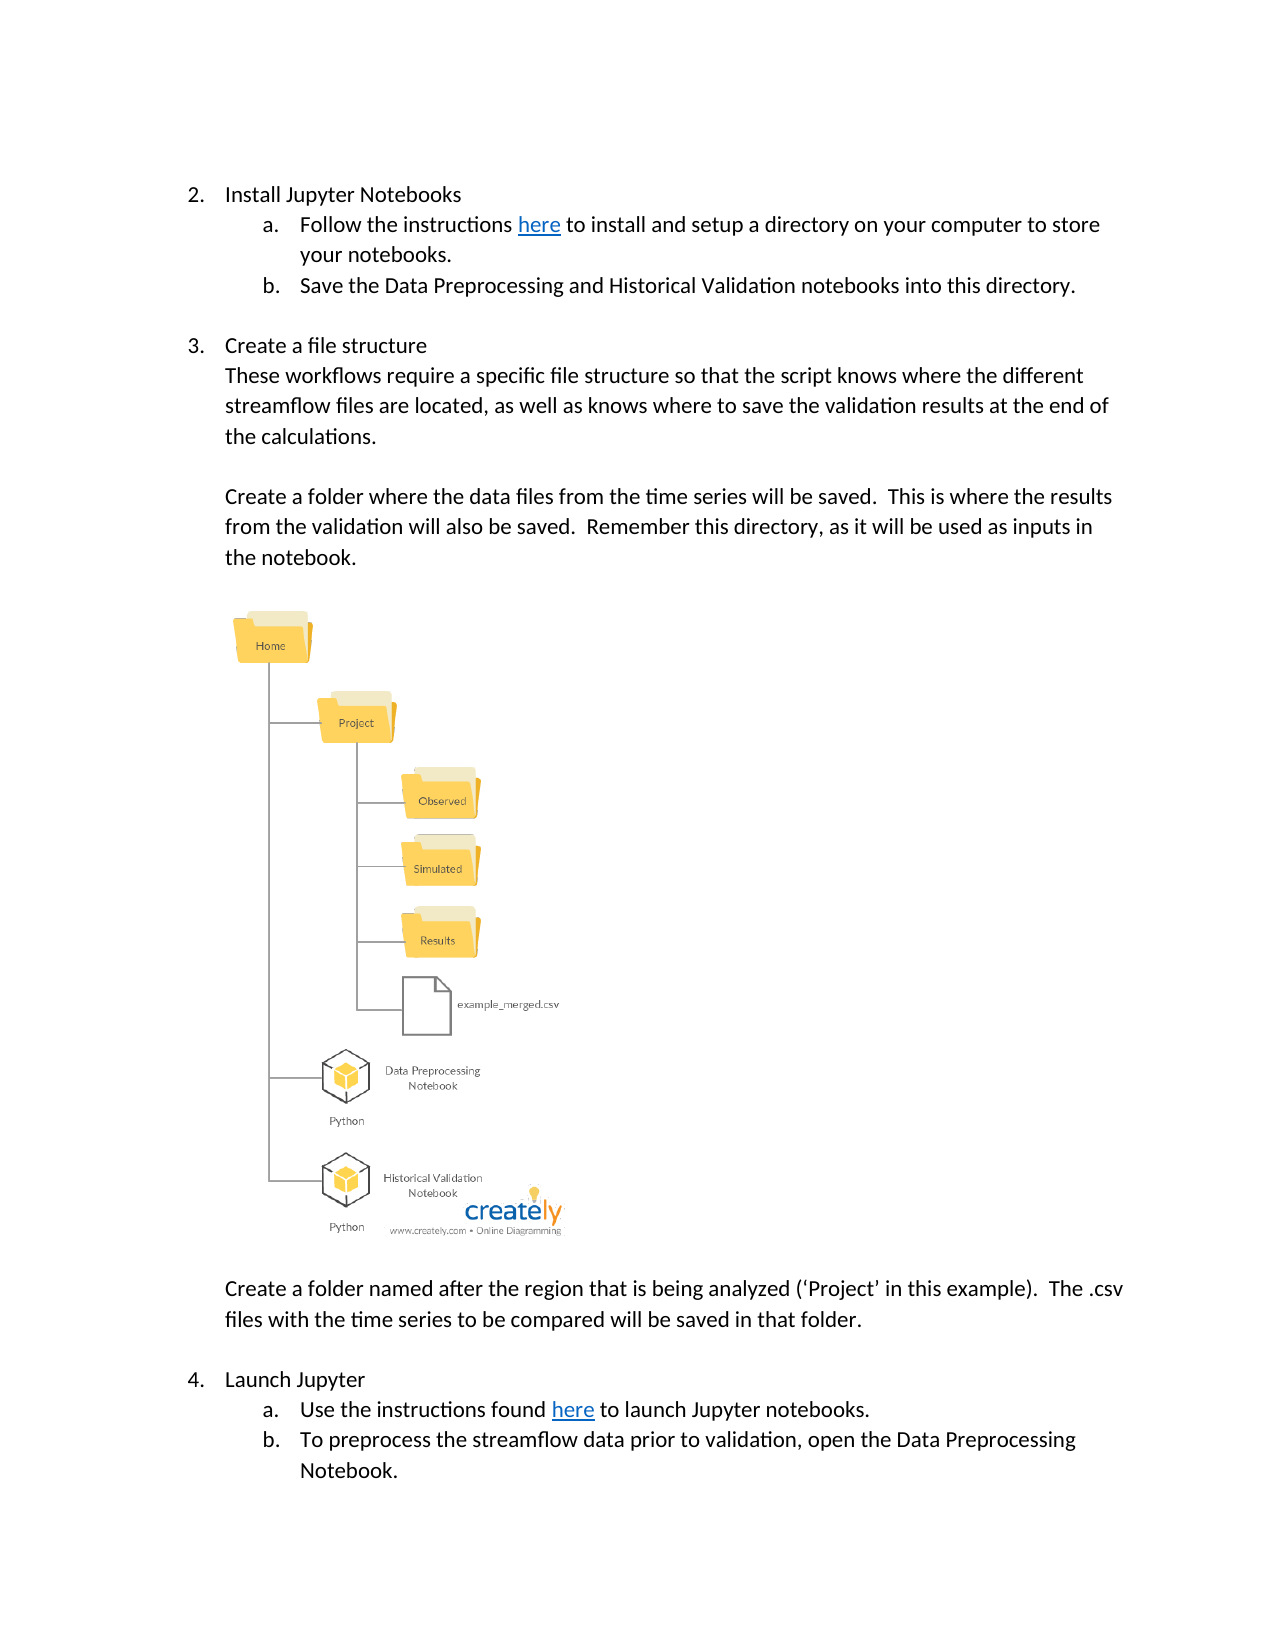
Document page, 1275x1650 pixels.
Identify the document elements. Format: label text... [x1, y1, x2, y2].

list To preprocess the streamflow data prior to validation, open the Data Preprocessing Notebook. [262, 1426, 1125, 1484]
list Save the Data Preprocessing and Historical Validation notebooks into this directory. [262, 271, 1125, 299]
picture [225, 603, 572, 1243]
list Create a file structure [187, 331, 1125, 359]
list Install Jupyter Notebooks [187, 180, 1125, 208]
list These workflows require a specific file structure so that the script knows where the different streamflow files are located, as well as knows where to save the validation results at the end of the calculations. [225, 361, 1125, 450]
list Use the instructions found here to launch Jupyter notebooks. [262, 1395, 1125, 1423]
list Follow the instructions here to install and setup a directory on your computer to store your notebooks. [262, 210, 1125, 269]
list Launch Jupyter [187, 1365, 1125, 1393]
list Create a folder where the data files from the time series will be saved. This is where the results from the validation will also be saved. Remember this directory, as it will be used as inputs in the notebook. [225, 482, 1125, 571]
list Create a folder named after the region that is being analyzed (‘Project’ in this example). The .csv files with the time series to be compared will be saved in that folder. [225, 1274, 1125, 1333]
